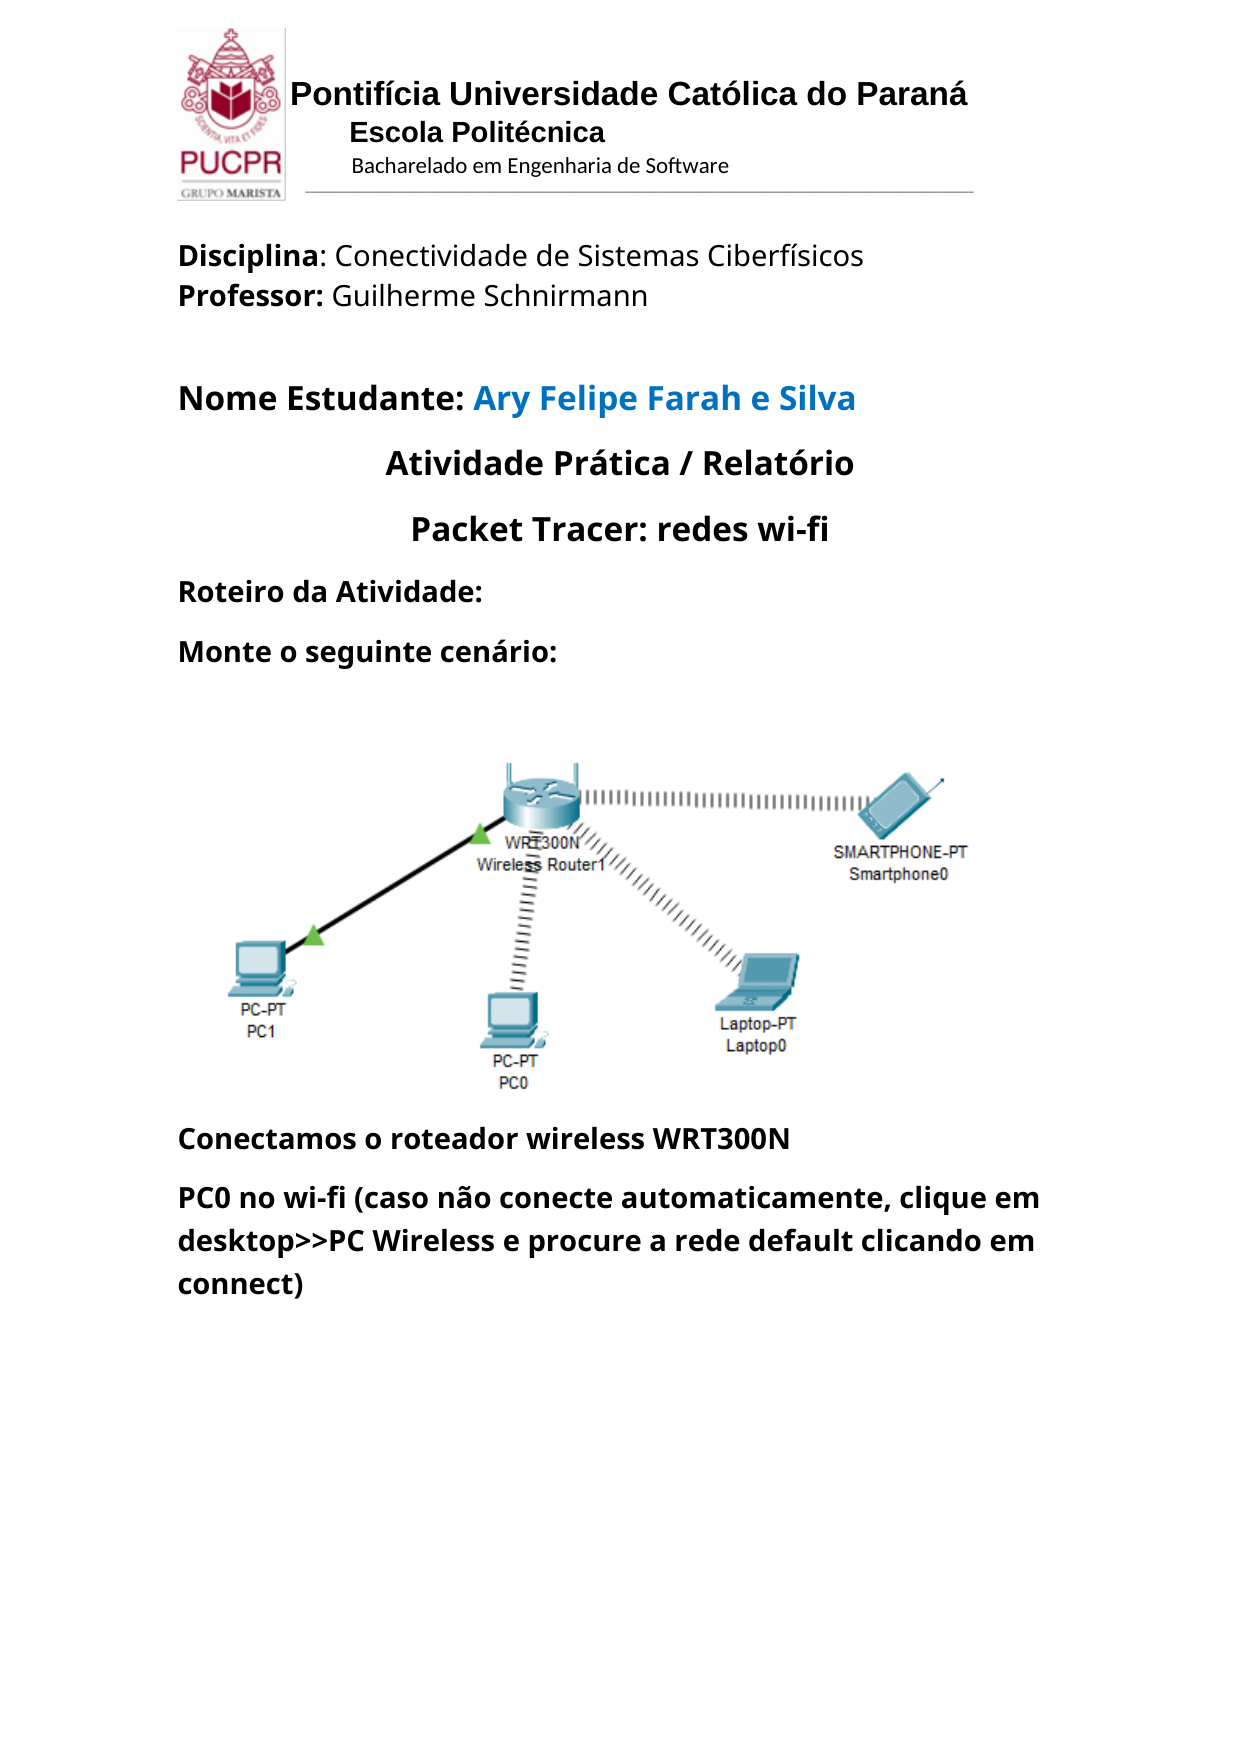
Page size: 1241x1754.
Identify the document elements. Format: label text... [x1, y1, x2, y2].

text Professor: Guilherme Schnirmann [177, 275, 1063, 315]
text Disciplina: Conectividade de Sistemas Ciberfísicos [177, 236, 1063, 275]
text Atividade Prática / Relatório [177, 440, 1063, 486]
text Roteiro da Atividade: [177, 571, 1063, 611]
picture [177, 28, 287, 202]
text Nome Estudante: Ary Felipe Farah e Silva [177, 374, 1063, 420]
text Monte o seguinte cenário: [177, 631, 1063, 671]
picture [177, 690, 1063, 1100]
text Conectamos o roteador wireless WRT300N [177, 1118, 1063, 1158]
text Packet Tracer: redes wi-fi [177, 506, 1063, 551]
text PC0 no wi-fi (caso não conecte automaticamente, clique em desktop>>PC Wireless e procure a rede default clicando em connect) [177, 1177, 1063, 1303]
